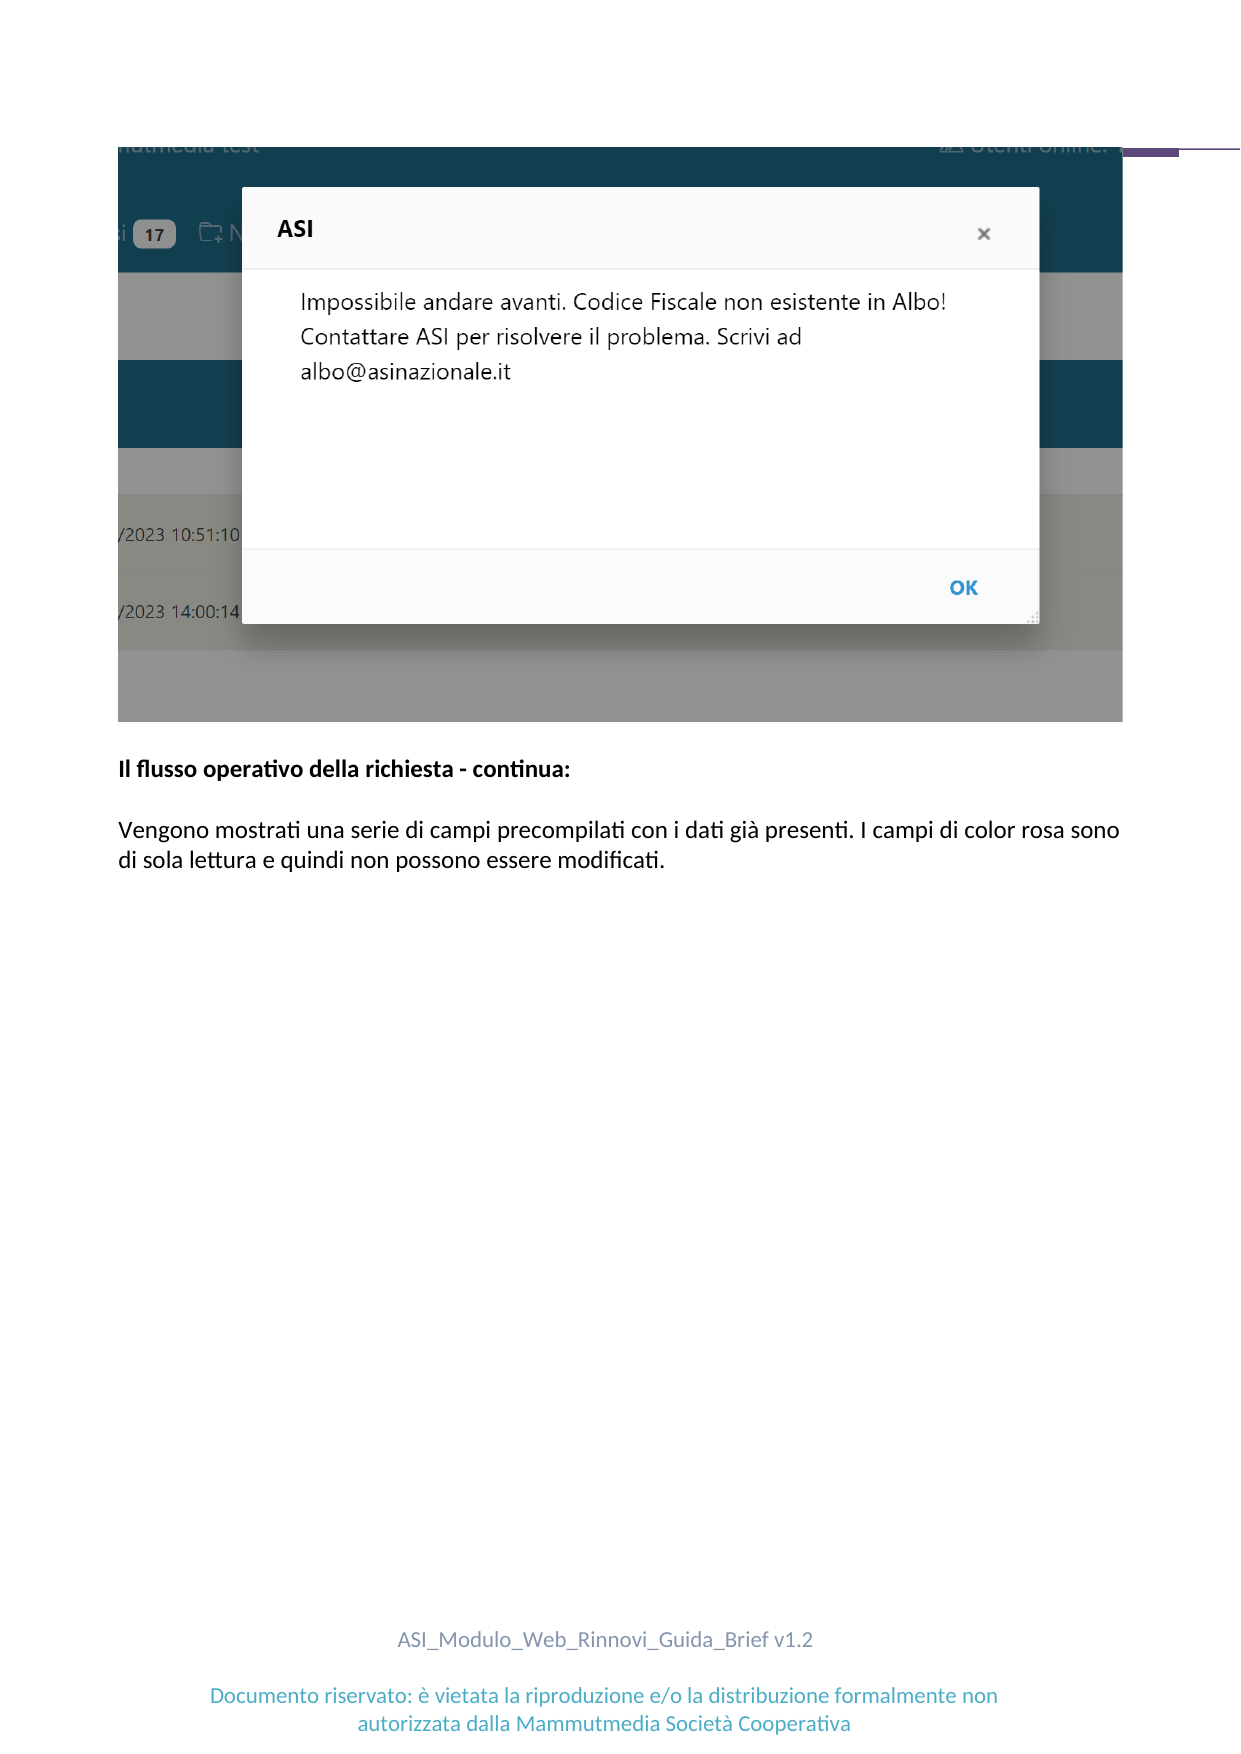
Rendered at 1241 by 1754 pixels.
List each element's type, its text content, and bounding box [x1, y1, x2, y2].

picture [118, 147, 1123, 722]
text Il flusso operativo della richiesta - continua: [118, 753, 1122, 783]
text Vengono mostrati una serie di campi precompilati con i dati già presenti. I campi di color rosa sono di sola lettura e quindi non possono essere modificati. [118, 814, 1122, 875]
